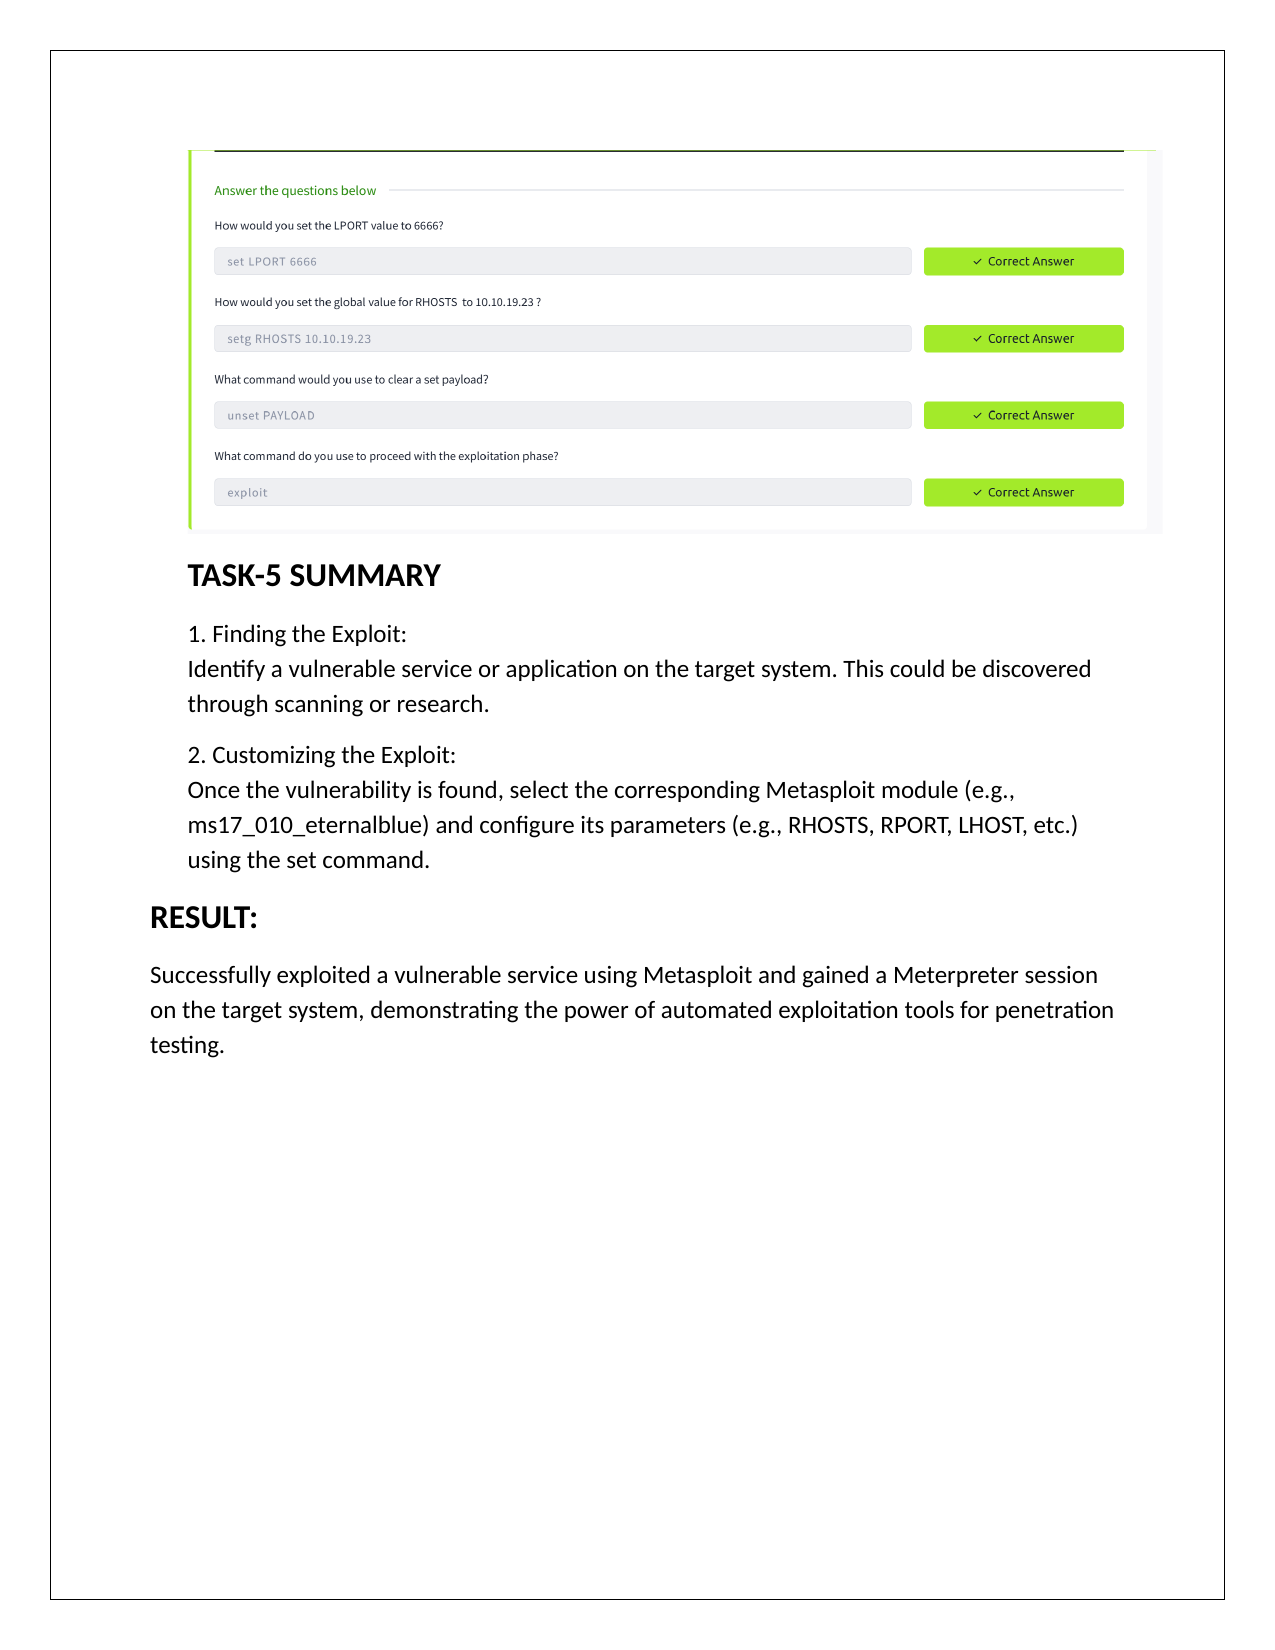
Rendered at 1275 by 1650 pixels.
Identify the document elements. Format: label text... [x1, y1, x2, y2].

text 1. Finding the Exploit: Identify a vulnerable service or application on the target system. This could be discovered through scanning or research. [187, 618, 1125, 718]
text TASK-5 SUMMARY [187, 554, 1125, 595]
text 2. Customizing the Exploit: Once the vulnerability is found, select the corresponding Metasploit module (e.g., ms17_010_eternalblue) and configure its parameters (e.g., RHOSTS, RPORT, LHOST, etc.) using the set command. [187, 739, 1125, 875]
picture [187, 150, 1163, 534]
text Successfully exploited a vulnerable service using Metasploit and gained a Meterpreter session on the target system, demonstrating the power of automated exploitation tools for penetration testing. [150, 959, 1125, 1060]
text RESULT: [150, 896, 1125, 937]
